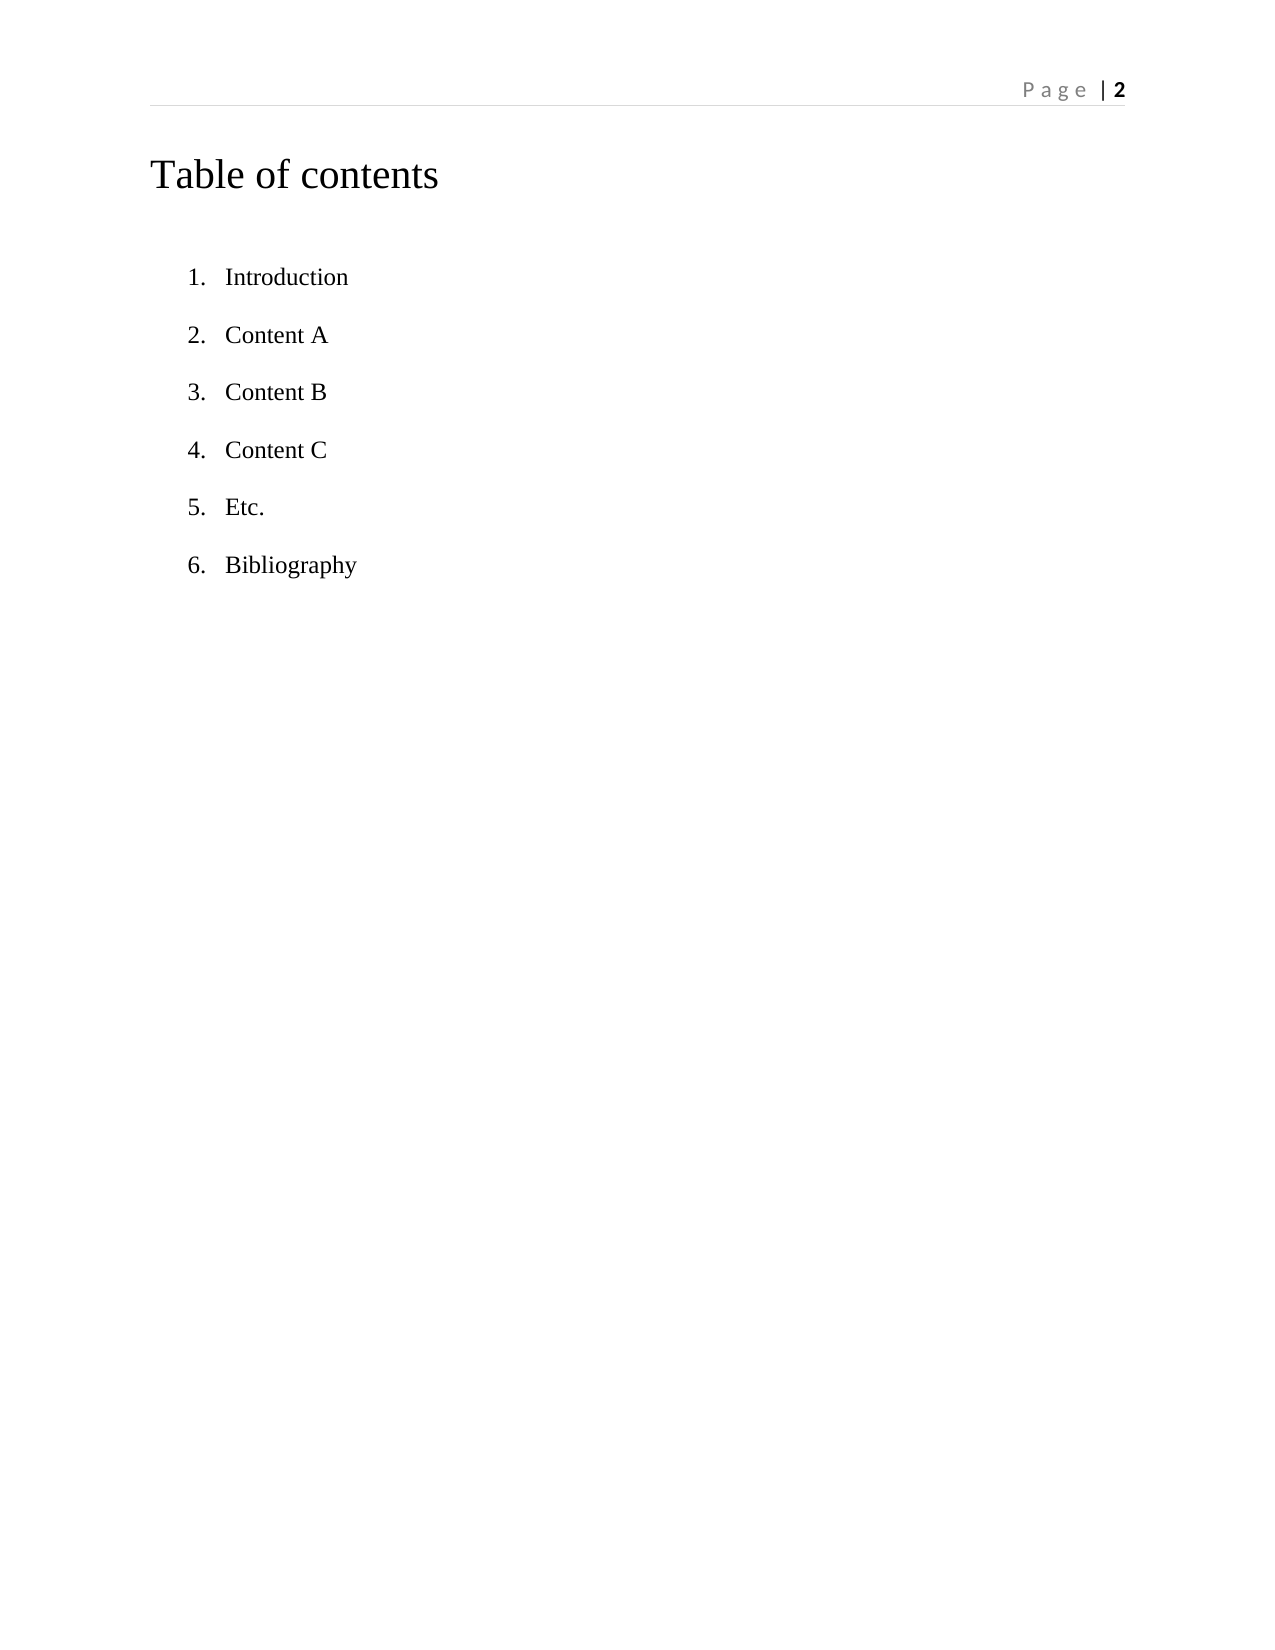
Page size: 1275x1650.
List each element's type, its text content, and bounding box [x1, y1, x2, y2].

list Content A [187, 320, 1125, 349]
list Etc. [187, 492, 1125, 521]
list Bibliography [187, 550, 1125, 579]
list Content C [187, 435, 1125, 464]
list Content B [187, 377, 1125, 406]
text Table of contents [150, 150, 1125, 198]
list Introduction [187, 262, 1125, 291]
